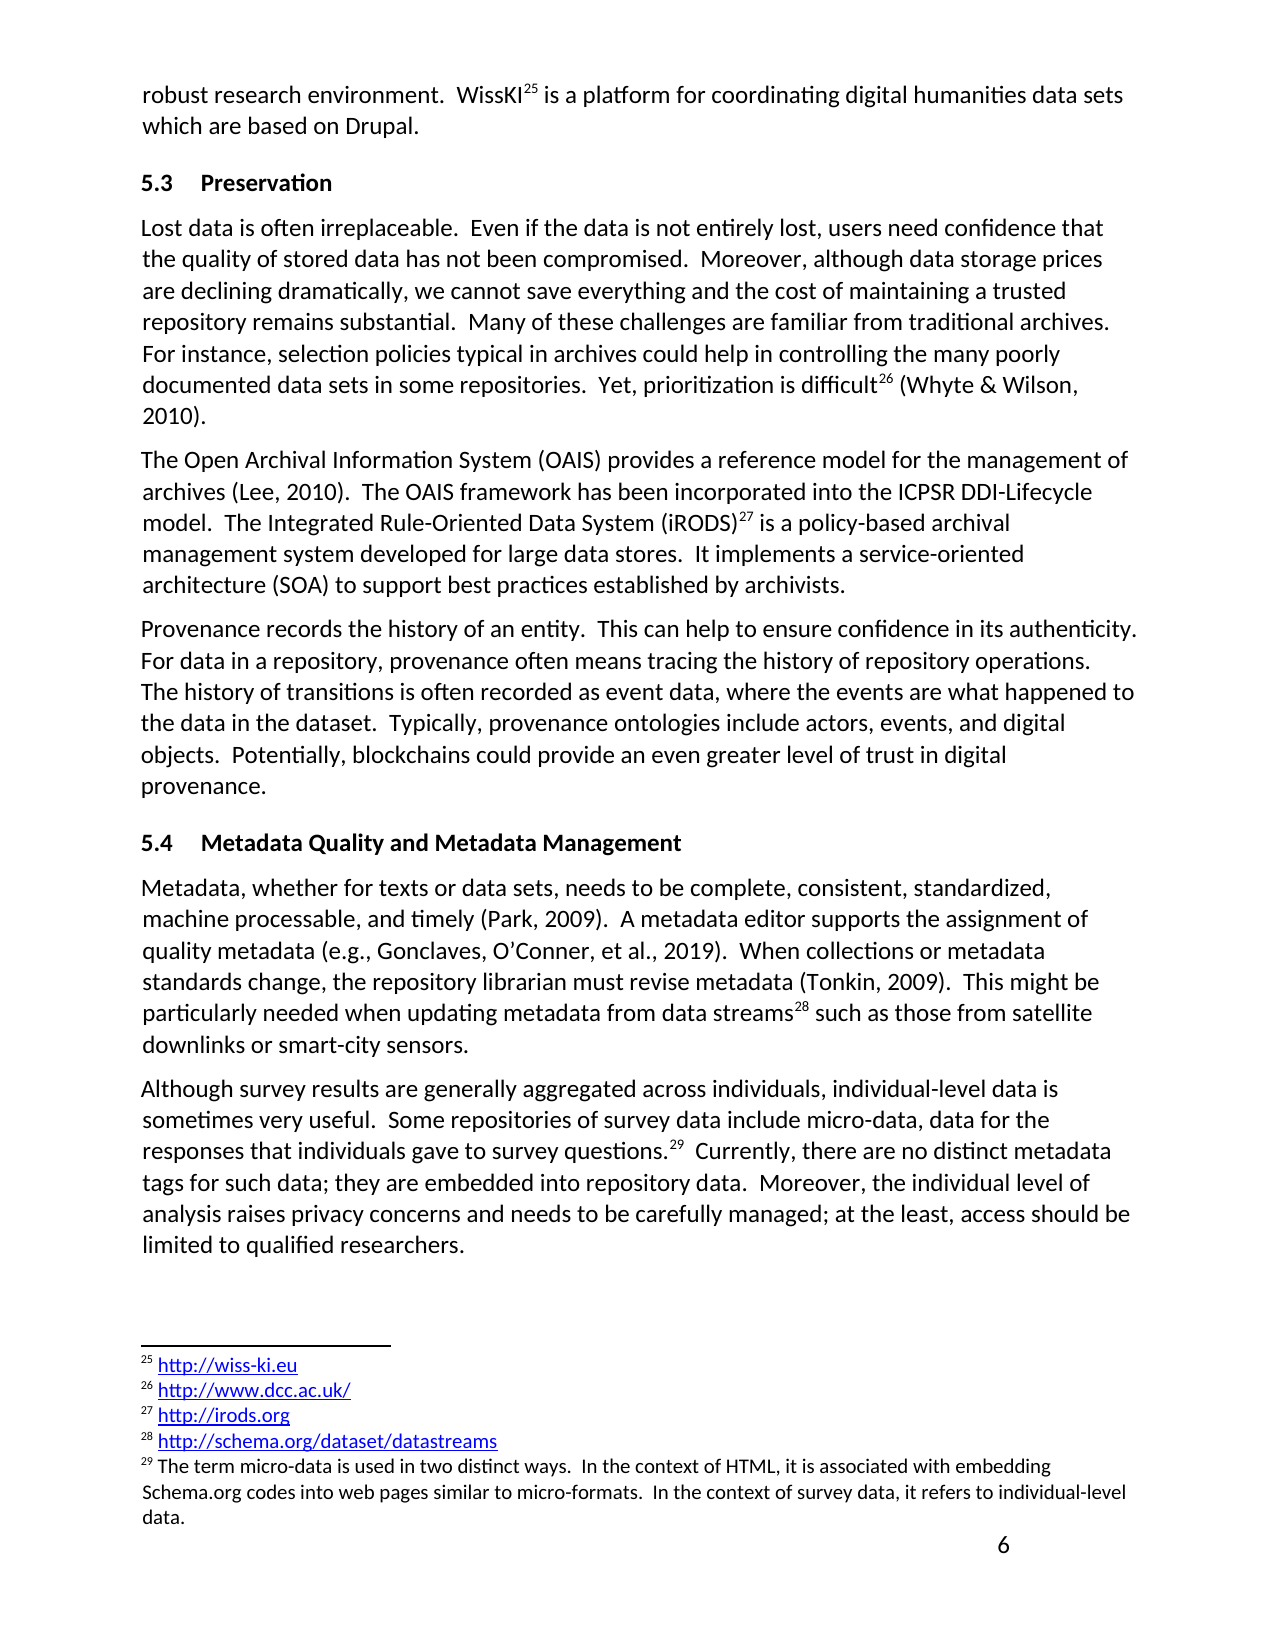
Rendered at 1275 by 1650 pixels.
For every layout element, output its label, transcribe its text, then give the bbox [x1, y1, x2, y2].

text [141, 79, 1139, 141]
text Provenance records the history of an entity. This can help to ensure confidence in its authenticity. For data in a repository, provenance often means tracing the history of repository operations. The history of transitions is often recorded as event data, where the events are what happened to the data in the dataset. Typically, provenance ontologies include actors, events, and digital objects. Potentially, blockchains could provide an even greater level of trust in digital provenance. [141, 613, 1139, 801]
subtitle Metadata Quality and Metadata Management [141, 827, 1139, 857]
text Although survey results are generally aggregated across individuals, individual-level data is sometimes very useful. Some repositories of survey data include micro-data, data for the responses that individuals gave to survey questions. Currently, there are no distinct metadata tags for such data; they are embedded into repository data. Moreover, the individual level of analysis raises privacy concerns and needs to be carefully managed; at the least, access should be limited to qualified researchers. [141, 1073, 1139, 1260]
text Lost data is often irreplaceable. Even if the data is not entirely lost, users need confidence that the quality of stored data has not been compromised. Moreover, although data storage prices are declining dramatically, we cannot save everything and the cost of maintaining a trusted repository remains substantial. Many of these challenges are familiar from traditional archives. For instance, selection policies typical in archives could help in controlling the many poorly documented data sets in some repositories. Yet, prioritization is difficult (Whyte & Wilson, 2010). [141, 212, 1139, 431]
text Metadata, whether for texts or data sets, needs to be complete, consistent, standardized, machine processable, and timely (Park, 2009). A metadata editor supports the assignment of quality metadata (e.g., Gonclaves, O’Conner, et al., 2019). When collections or metadata standards change, the repository librarian must revise metadata (Tonkin, 2009). This might be particularly needed when updating metadata from data streams such as those from satellite downlinks or smart-city sensors. [141, 872, 1139, 1059]
text The Open Archival Information System (OAIS) provides a reference model for the management of archives (Lee, 2010). The OAIS framework has been incorporated into the ICPSR DDI-Lifecycle model. The Integrated Rule-Oriented Data System (iRODS) is a policy-based archival management system developed for large data stores. It implements a service-oriented architecture (SOA) to support best practices established by archivists. [141, 444, 1139, 600]
subtitle Preservation [141, 167, 1139, 197]
